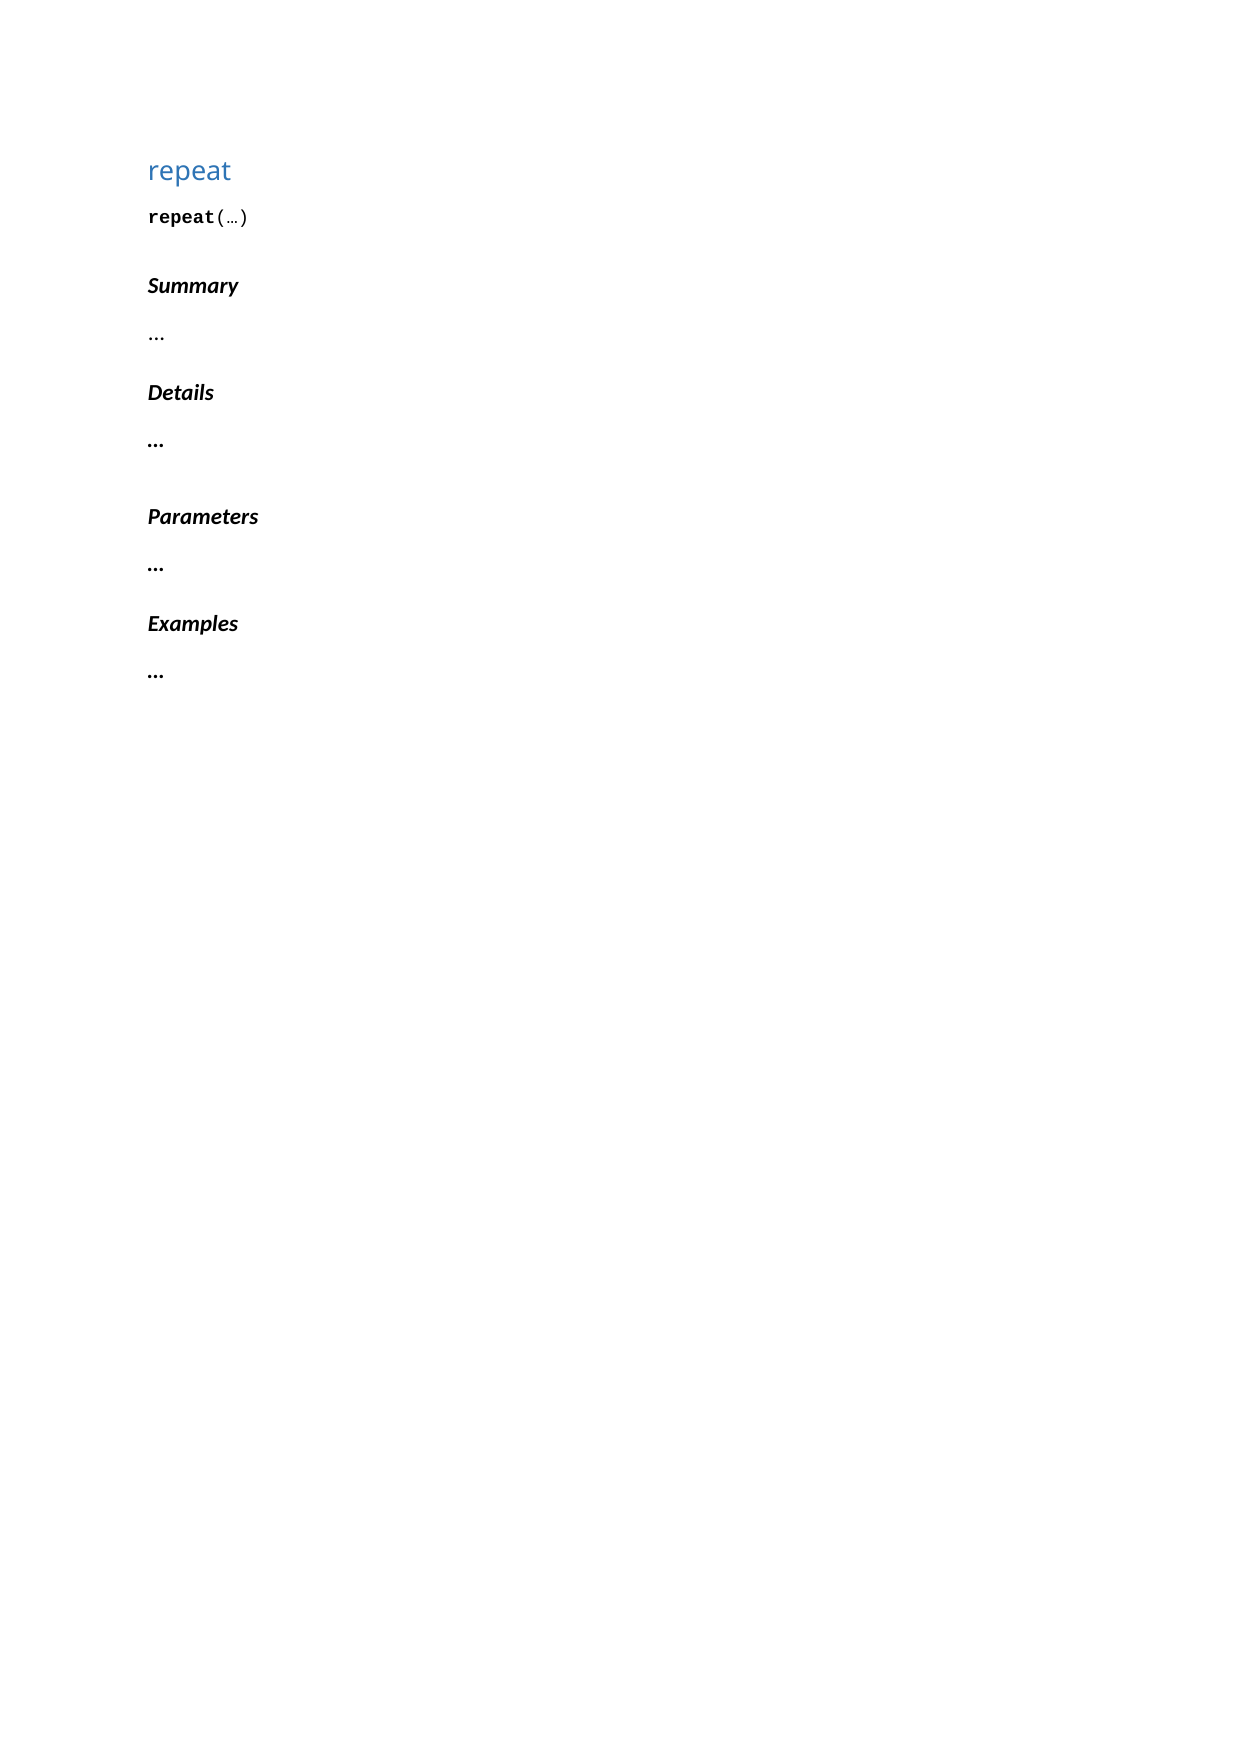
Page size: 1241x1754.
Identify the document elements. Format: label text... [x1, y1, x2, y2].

text repeat(…) [148, 208, 1093, 229]
text … [148, 549, 1093, 577]
text ... [148, 318, 1093, 346]
text … [148, 656, 1093, 684]
subtitle repeat [148, 152, 1093, 189]
text Parameters [148, 502, 1093, 530]
text Examples [148, 609, 1093, 637]
text Details [148, 378, 1093, 406]
text Summary [148, 271, 1093, 299]
text … [148, 425, 1093, 453]
